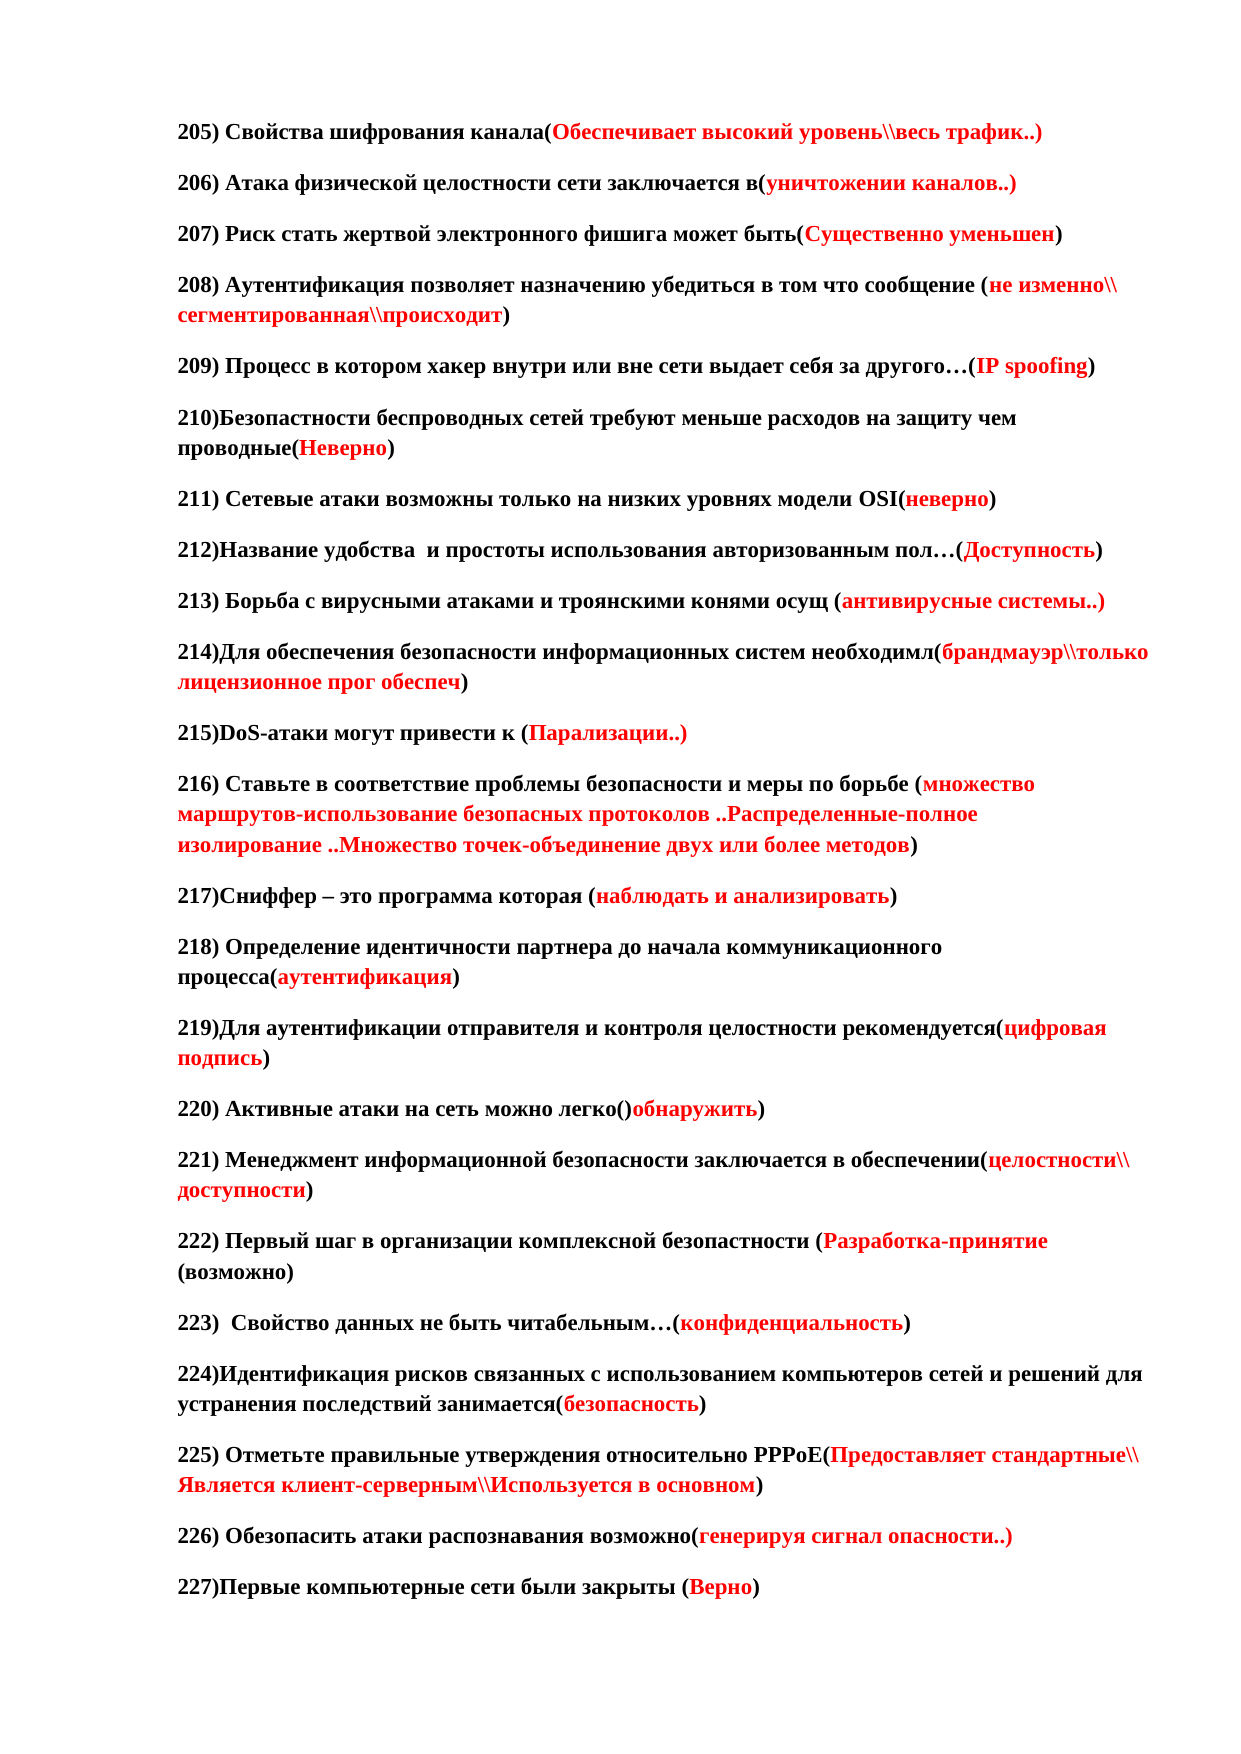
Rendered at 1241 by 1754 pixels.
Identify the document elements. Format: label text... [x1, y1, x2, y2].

text 220) Активные атаки на сеть можно легко()обнаружить) [177, 1095, 1152, 1122]
text 221) Менеджмент информационной безопасности заключается в обеспечении(целостности\\доступности) [177, 1146, 1152, 1203]
text 223) Свойство данных не быть читабельным…(конфиденциальность) [177, 1309, 1152, 1335]
text 213) Борьба с вирусными атаками и троянскими конями осущ (антивирусные системы..) [177, 587, 1152, 613]
text 224)Идентификация рисков связанных с использованием компьютеров сетей и решений для устранения последствий занимается(безопасность) [177, 1360, 1152, 1416]
text 216) Ставьте в соответствие проблемы безопасности и меры по борьбе (множество маршрутов-использование безопасных протоколов ..Распределенные-полное изолирование ..Множество точек-объединение двух или более методов) [177, 770, 1152, 857]
text 219)Для аутентификации отправителя и контроля целостности рекомендуется(цифровая подпись) [177, 1014, 1152, 1071]
text 210)Безопастности беспроводных сетей требуют меньше расходов на защиту чем проводные(Неверно) [177, 403, 1152, 460]
text 208) Аутентификация позволяет назначению убедиться в том что сообщение (не изменно\\сегментированная\\происходит) [177, 271, 1152, 328]
text 214)Для обеспечения безопасности информационных систем необходимл(брандмауэр\\только лицензионное прог обеспеч) [177, 638, 1152, 694]
text 225) Отметьте правильные утверждения относительно PPPoE(Предоставляет стандартные\\Является клиент-серверным\\Используется в основном) [177, 1441, 1152, 1498]
text 215)DoS-атаки могут привести к (Парализации..) [177, 719, 1152, 746]
text 206) Атака физической целостности сети заключается в(уничтожении каналов..) [177, 169, 1152, 196]
text 212)Название удобства и простоты использования авторизованным пол…(Доступность) [177, 536, 1152, 562]
text 222) Первый шаг в организации комплексной безопастности (Разработка-принятие (возможно) [177, 1227, 1152, 1284]
text 207) Риск стать жертвой электронного фишига может быть(Существенно уменьшен) [177, 220, 1152, 247]
text 227)Первые компьютерные сети были закрыты (Верно) [177, 1573, 1152, 1600]
text 209) Процесс в котором хакер внутри или вне сети выдает себя за другого…(IP spoofing) [177, 352, 1152, 379]
text 218) Определение идентичности партнера до начала коммуникационного процесса(аутентификация) [177, 933, 1152, 989]
text 217)Сниффер – это программа которая (наблюдать и анализировать) [177, 882, 1152, 908]
text 211) Сетевые атаки возможны только на низких уровнях модели OSI(неверно) [177, 485, 1152, 511]
text 205) Свойства шифрования канала(Обеспечивает высокий уровень\\весь трафик..) [177, 118, 1152, 144]
text 226) Обезопасить атаки распознавания возможно(генерируя сигнал опасности..) [177, 1522, 1152, 1549]
